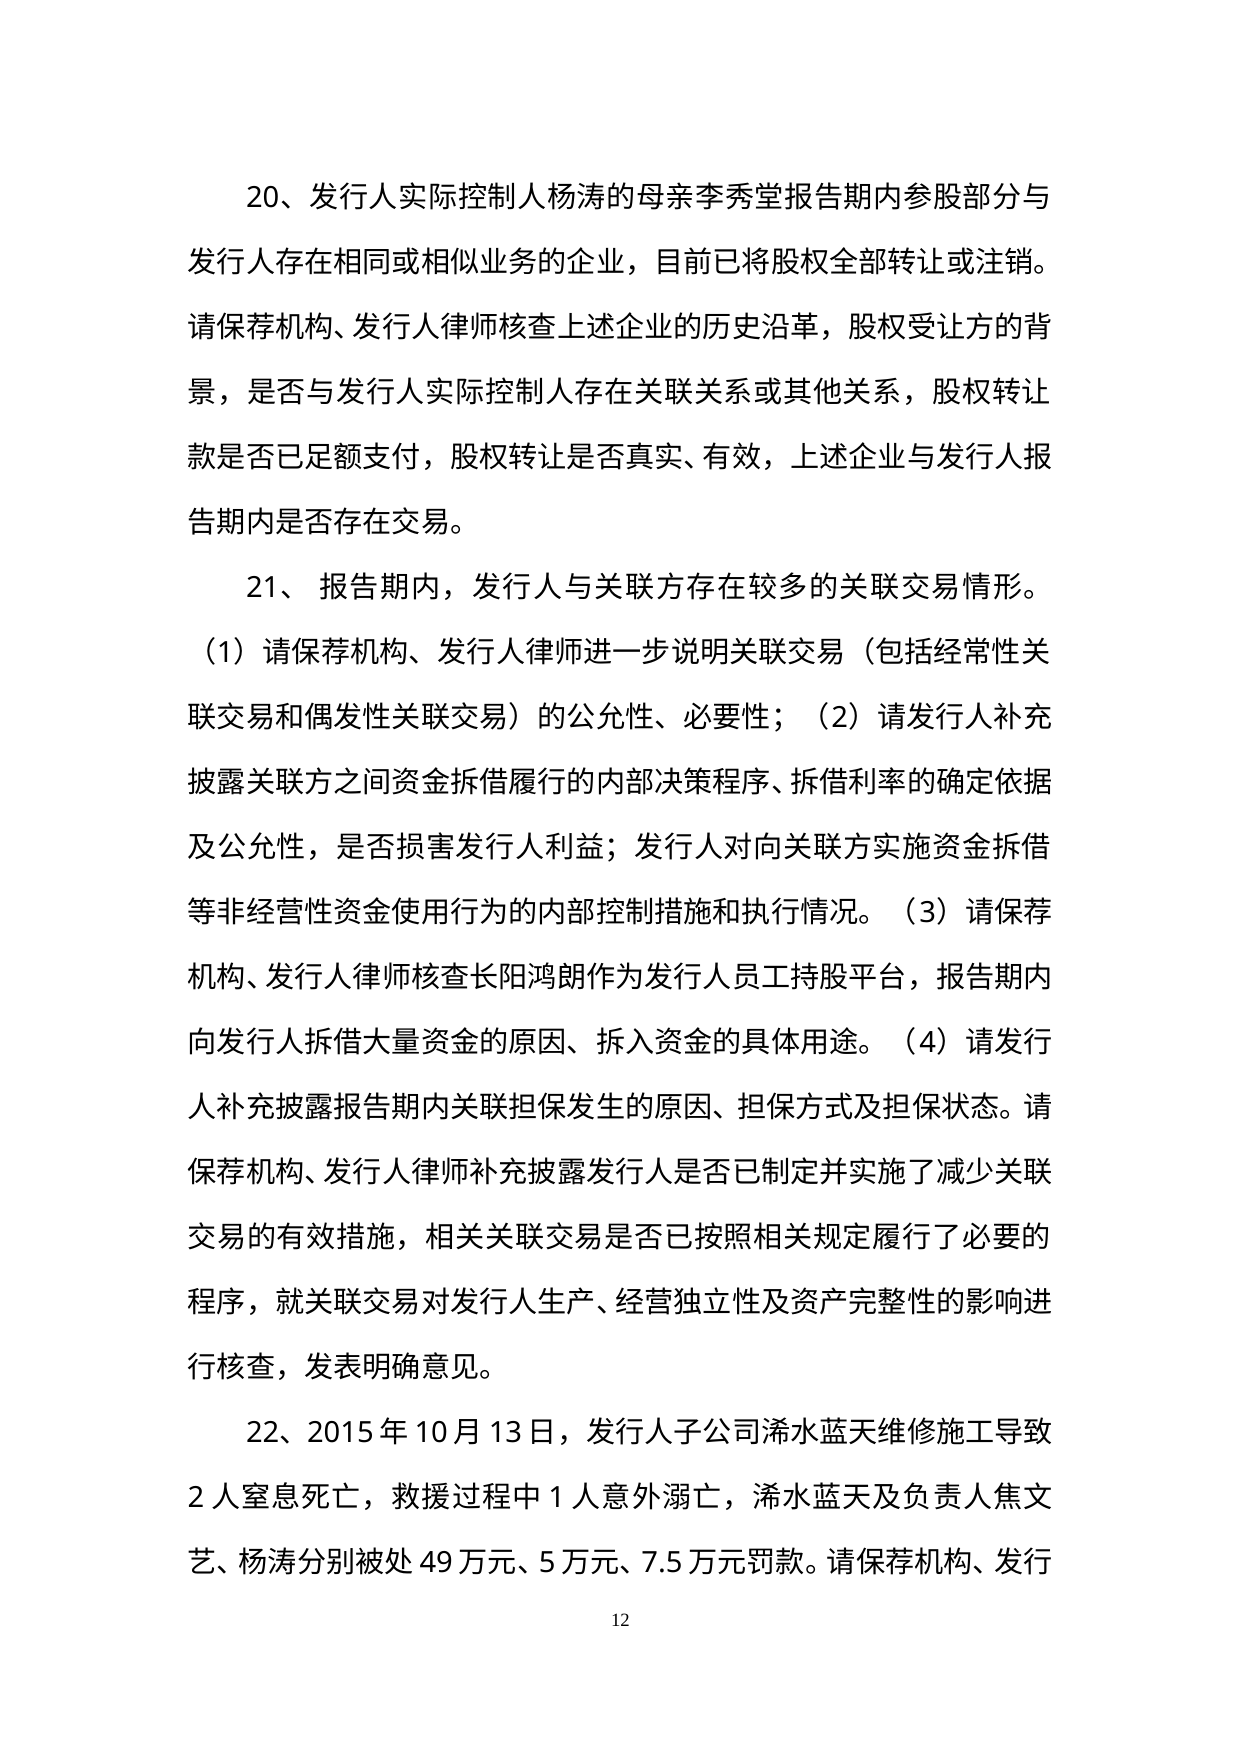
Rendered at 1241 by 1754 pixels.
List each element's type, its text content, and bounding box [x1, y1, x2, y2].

text 20、发行人实际控制人杨涛的母亲李秀堂报告期内参股部分与发行人存在相同或相似业务的企业，目前已将股权全部转让或注销。请保荐机构、发行人律师核查上述企业的历史沿革，股权受让方的背景，是否与发行人实际控制人存在关联关系或其他关系，股权转让款是否已足额支付，股权转让是否真实、有效，上述企业与发行人报告期内是否存在交易。 [187, 487, 1053, 877]
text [187, 162, 1053, 487]
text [187, 877, 1053, 1592]
